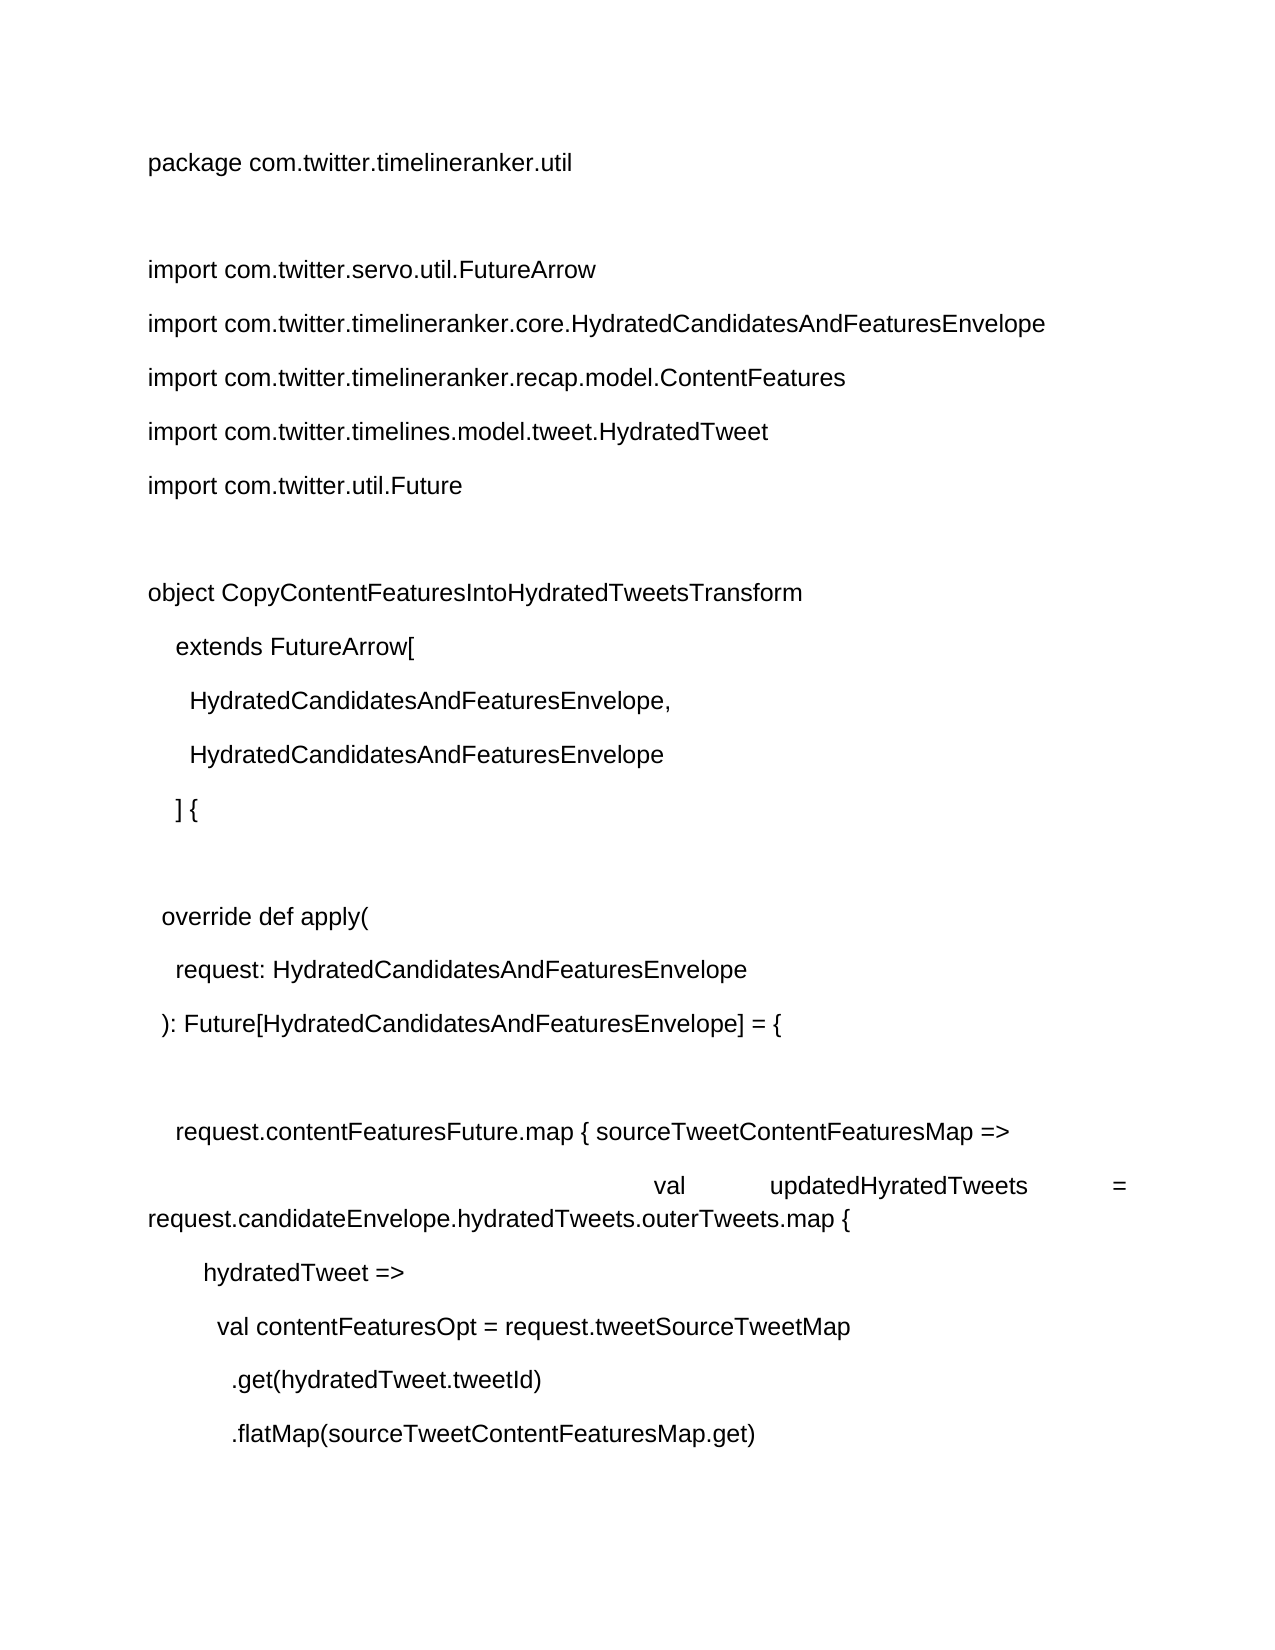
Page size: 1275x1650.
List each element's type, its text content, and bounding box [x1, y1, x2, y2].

text HydratedCandidatesAndFeaturesEnvelope [148, 740, 1127, 769]
text ): Future[HydratedCandidatesAndFeaturesEnvelope] = { [148, 1009, 1127, 1038]
text ] { [148, 794, 1127, 823]
text .flatMap(sourceTweetContentFeaturesMap.get) [148, 1419, 1127, 1448]
text val updatedHyratedTweets = request.candidateEnvelope.hydratedTweets.outerTweets.map { [148, 1171, 1127, 1233]
text import com.twitter.timelines.model.tweet.HydratedTweet [148, 417, 1127, 446]
text request.contentFeaturesFuture.map { sourceTweetContentFeaturesMap => [148, 1117, 1127, 1146]
text HydratedCandidatesAndFeaturesEnvelope, [148, 686, 1127, 715]
text extends FutureArrow[ [148, 632, 1127, 661]
text import com.twitter.timelineranker.core.HydratedCandidatesAndFeaturesEnvelope [148, 309, 1127, 338]
text .get(hydratedTweet.tweetId) [148, 1365, 1127, 1394]
text override def apply( [148, 902, 1127, 930]
text package com.twitter.timelineranker.util [148, 148, 1127, 176]
text request: HydratedCandidatesAndFeaturesEnvelope [148, 955, 1127, 984]
text import com.twitter.util.Future [148, 471, 1127, 499]
text val contentFeaturesOpt = request.tweetSourceTweetMap [148, 1312, 1127, 1340]
text import com.twitter.timelineranker.recap.model.ContentFeatures [148, 363, 1127, 392]
text object CopyContentFeaturesIntoHydratedTweetsTransform [148, 578, 1127, 607]
text hydratedTweet => [148, 1258, 1127, 1286]
text import com.twitter.servo.util.FutureArrow [148, 255, 1127, 284]
